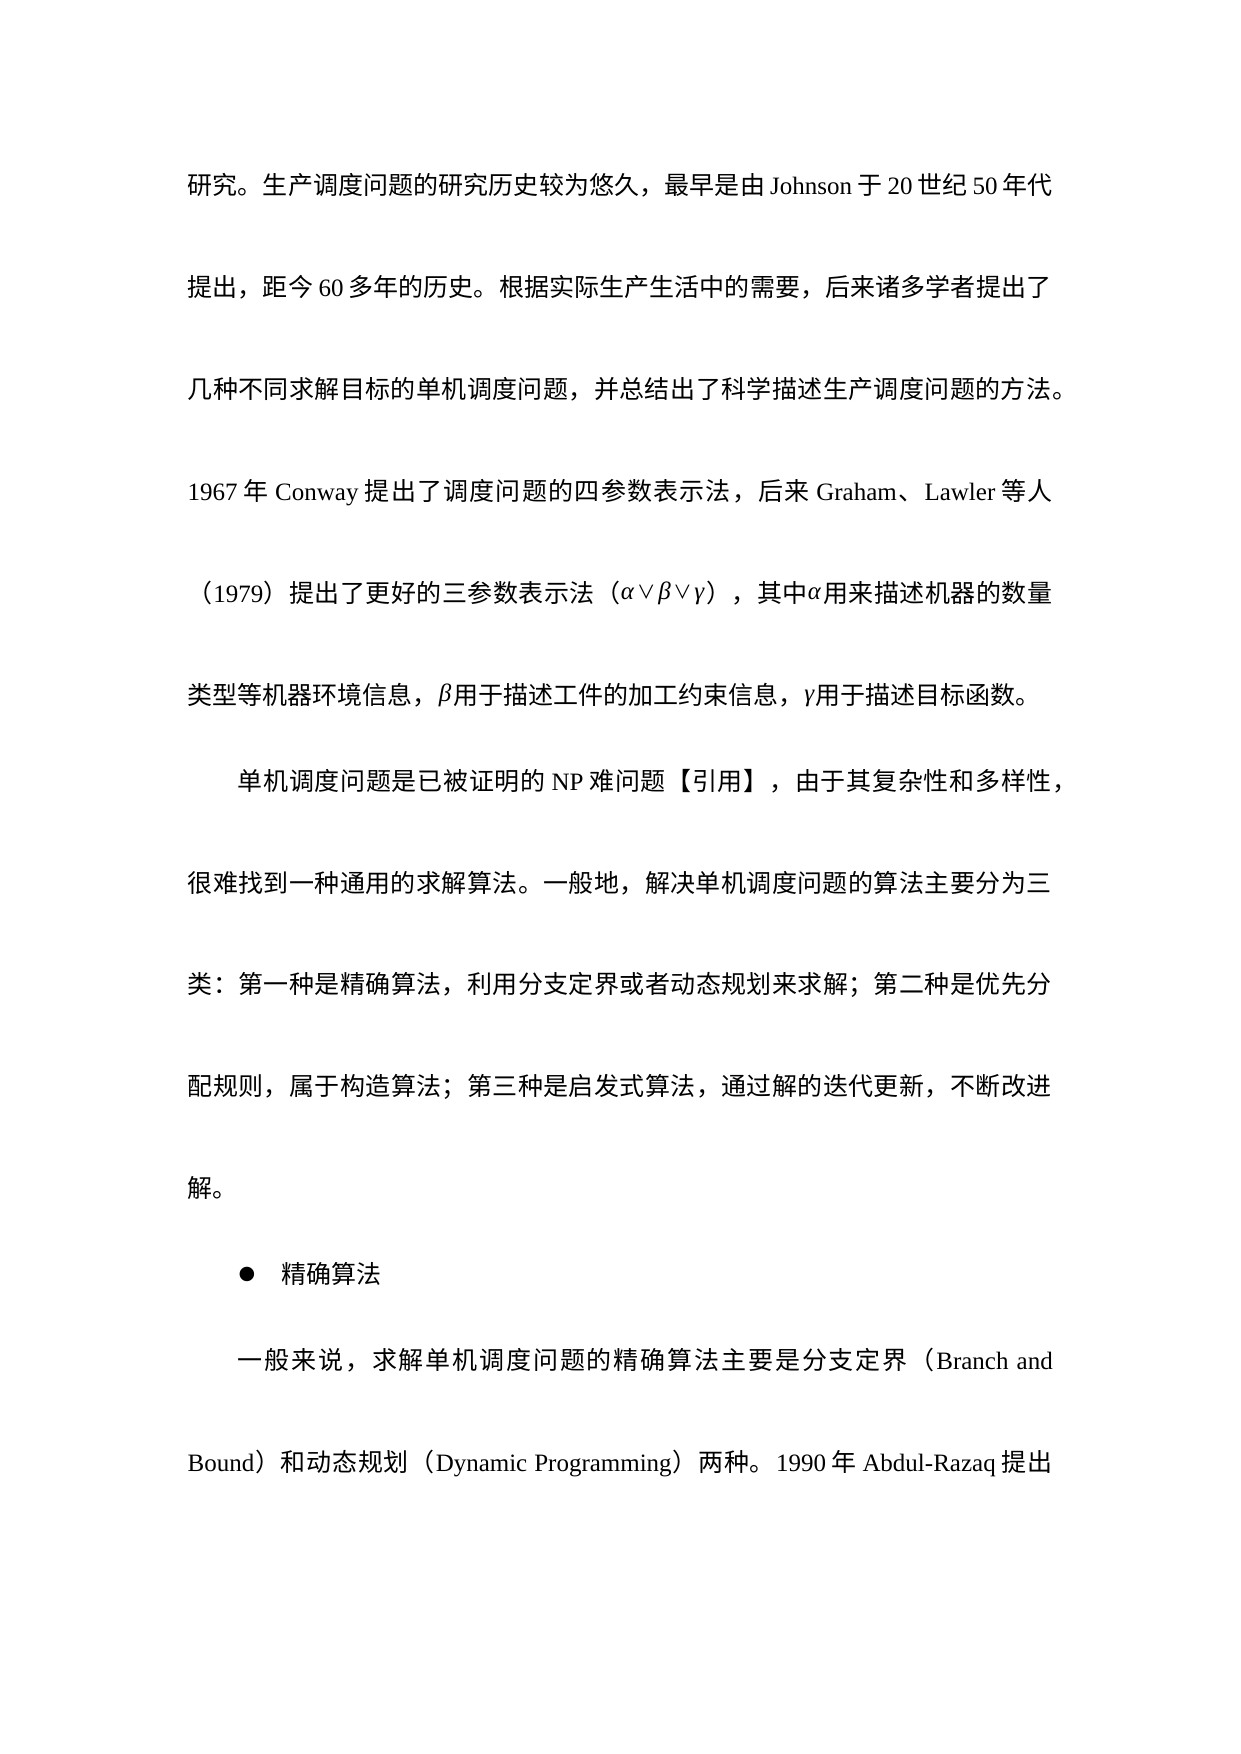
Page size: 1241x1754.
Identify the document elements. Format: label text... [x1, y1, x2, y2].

list 精确算法 [237, 1239, 1053, 1307]
text 单机调度问题是已被证明的NP难问题【引用】，由于其复杂性和多样性，很难找到一种通用的求解算法。一般地，解决单机调度问题的算法主要分为三类：第一种是精确算法，利用分支定界或者动态规划来求解；第二种是优先分配规则，属于构造算法；第三种是启发式算法，通过解的迭代更新，不断改进解。 [187, 745, 1053, 1221]
